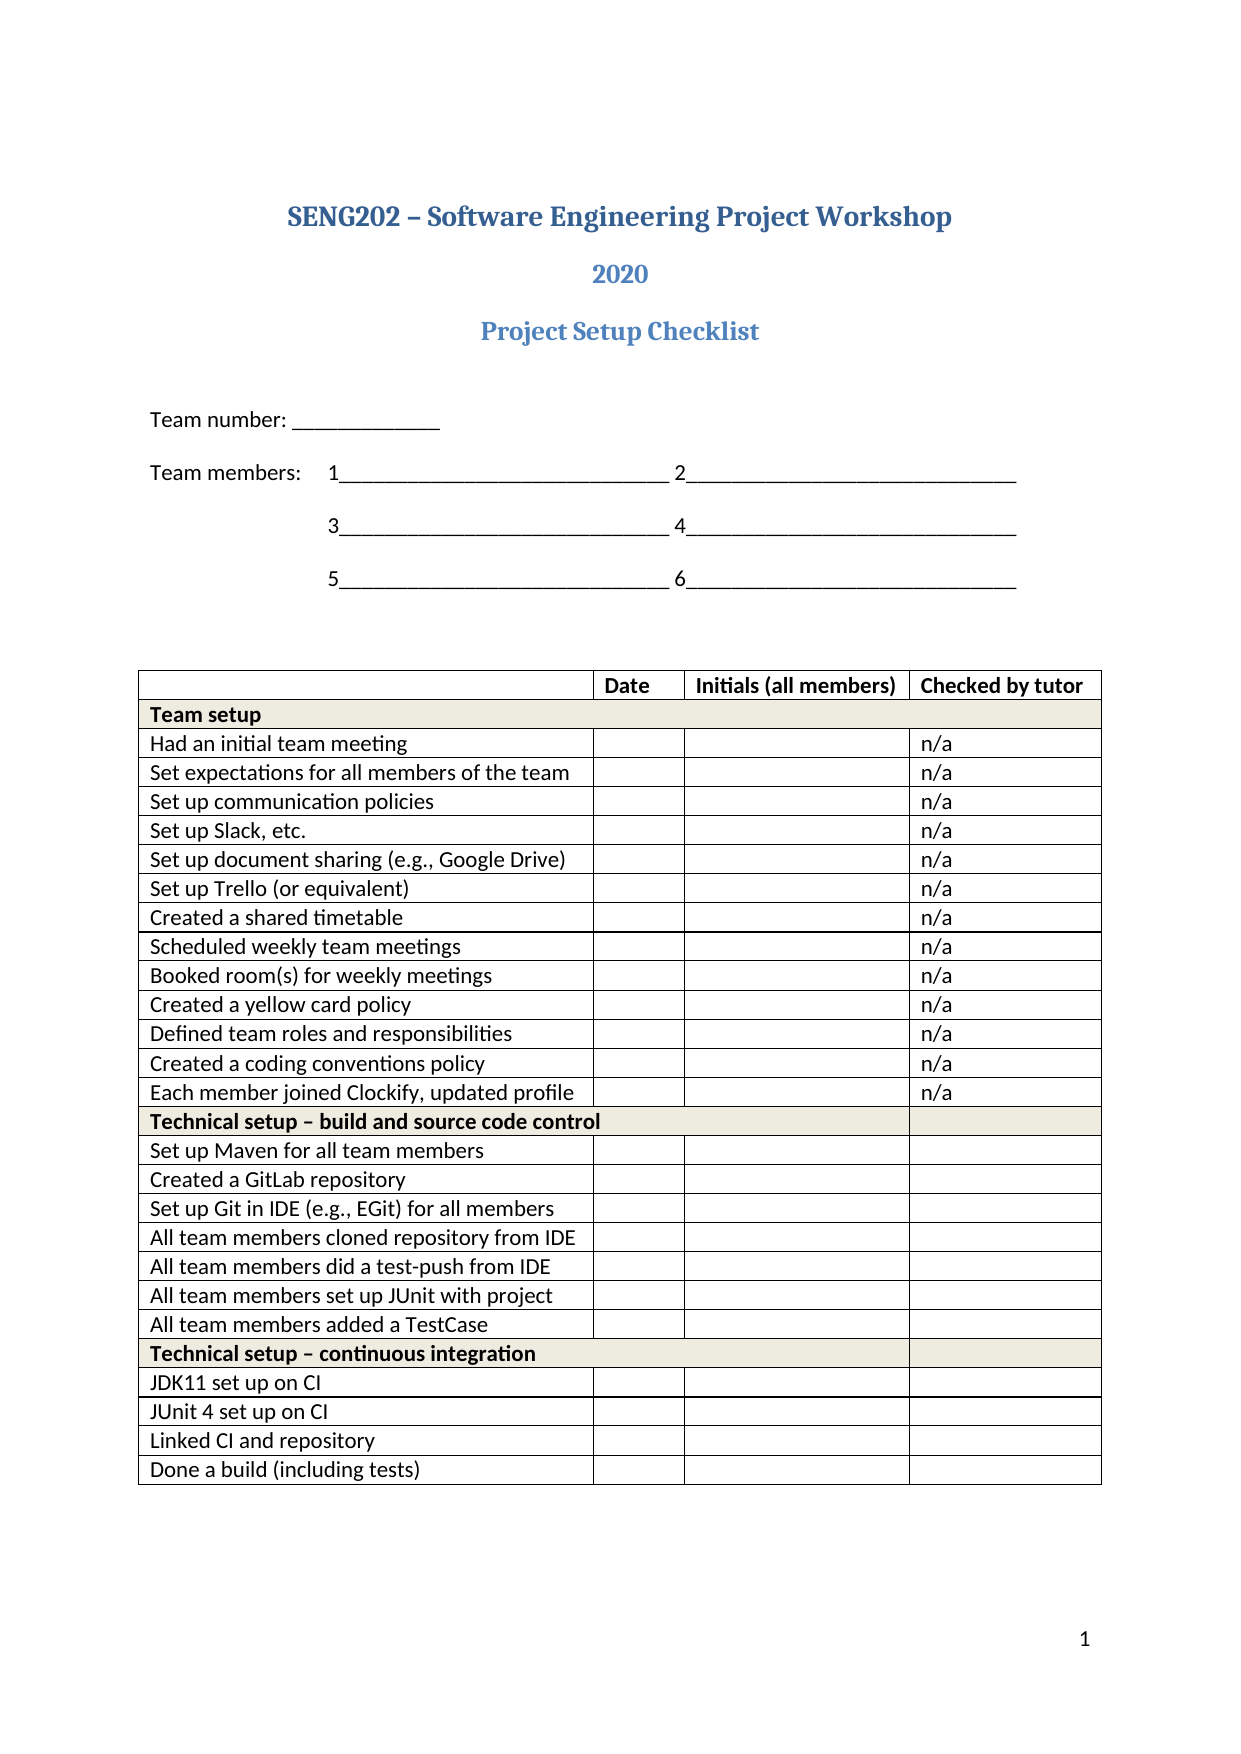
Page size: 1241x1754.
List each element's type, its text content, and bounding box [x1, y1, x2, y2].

table_cell [910, 1136, 1101, 1164]
table_cell [594, 845, 684, 873]
table_cell n/a [910, 729, 1101, 757]
table_cell Defined team roles and responsibilities [139, 1020, 593, 1048]
table_cell [685, 1165, 909, 1193]
text Team number: _____________ [150, 405, 1090, 433]
table_cell Set up Slack, etc. [139, 816, 593, 844]
table_cell [910, 1310, 1101, 1338]
table_header Initials (all members) [685, 671, 909, 699]
table_cell [685, 1020, 909, 1048]
table_cell n/a [910, 933, 1101, 960]
table_cell [594, 874, 684, 902]
table_cell [594, 933, 684, 960]
table_cell [685, 845, 909, 873]
table_cell [594, 1398, 684, 1425]
table_cell n/a [910, 991, 1101, 1018]
table_cell All team members cloned repository from IDE [139, 1223, 593, 1251]
table_cell Created a yellow card policy [139, 991, 593, 1018]
table_cell [685, 874, 909, 902]
table_cell [594, 1310, 684, 1338]
table_cell Set up Maven for all team members [139, 1136, 593, 1164]
table_cell Linked CI and repository [139, 1426, 593, 1454]
table_cell Scheduled weekly team meetings [139, 933, 593, 960]
table_cell Had an initial team meeting [139, 729, 593, 757]
table_cell [685, 1194, 909, 1222]
table_cell Created a GitLab repository [139, 1165, 593, 1193]
table_cell [910, 1339, 1101, 1367]
table_cell Booked room(s) for weekly meetings [139, 961, 593, 989]
table_cell All team members did a test-push from IDE [139, 1252, 593, 1280]
table_cell Created a coding conventions policy [139, 1049, 593, 1077]
text Team members: 1_____________________________ 2_____________________________ [150, 458, 1090, 486]
table_cell [685, 1049, 909, 1077]
table_cell [594, 1020, 684, 1048]
table_cell All team members set up JUnit with project [139, 1281, 593, 1309]
table_cell [910, 1223, 1101, 1251]
table_cell [594, 991, 684, 1018]
table_cell [594, 729, 684, 757]
table_cell [910, 1456, 1101, 1483]
table_cell [594, 1194, 684, 1222]
table_cell [685, 1398, 909, 1425]
table_cell [685, 1368, 909, 1396]
table_cell [594, 1136, 684, 1164]
table_cell [685, 961, 909, 989]
table_cell [685, 1223, 909, 1251]
text 5_____________________________ 6_____________________________ [150, 564, 1090, 592]
table_header [139, 671, 593, 699]
table_cell Technical setup – continuous integration [139, 1339, 909, 1367]
table_cell n/a [910, 961, 1101, 989]
table_cell [910, 1194, 1101, 1222]
table_cell Each member joined Clockify, updated profile [139, 1078, 593, 1106]
table_cell Set up document sharing (e.g., Google Drive) [139, 845, 593, 873]
table_cell Set up communication policies [139, 787, 593, 815]
table_cell [594, 903, 684, 931]
table_cell [910, 1165, 1101, 1193]
table_cell n/a [910, 787, 1101, 815]
table_cell Set expectations for all members of the team [139, 758, 593, 786]
table_cell [685, 729, 909, 757]
table_cell Set up Git in IDE (e.g., EGit) for all members [139, 1194, 593, 1222]
table_cell All team members added a TestCase [139, 1310, 593, 1338]
table_cell [594, 1426, 684, 1454]
table_cell [685, 1426, 909, 1454]
table_cell [594, 816, 684, 844]
table_cell [594, 1049, 684, 1077]
table_cell n/a [910, 845, 1101, 873]
table_cell Technical setup – build and source code control [139, 1107, 909, 1135]
table_cell [685, 816, 909, 844]
table_cell [594, 1223, 684, 1251]
subtitle Project Setup Checklist [150, 316, 1090, 347]
table_cell [594, 1456, 684, 1483]
table_cell [594, 1281, 684, 1309]
table_header Date [594, 671, 684, 699]
table_cell [685, 991, 909, 1018]
table_cell n/a [910, 874, 1101, 902]
subtitle 2020 [150, 259, 1090, 291]
table_cell [685, 1136, 909, 1164]
subtitle SENG202 – Software Engineering Project Workshop [150, 200, 1090, 233]
table_cell JDK11 set up on CI [139, 1368, 593, 1396]
table_cell [594, 787, 684, 815]
table_cell n/a [910, 1078, 1101, 1106]
table_cell [685, 787, 909, 815]
table_cell Created a shared timetable [139, 903, 593, 931]
table_cell [685, 1281, 909, 1309]
table_cell [910, 1252, 1101, 1280]
table_cell [685, 1456, 909, 1483]
table_cell [910, 1426, 1101, 1454]
text 3_____________________________ 4_____________________________ [150, 511, 1090, 539]
table_cell Done a build (including tests) [139, 1456, 593, 1483]
table_cell [685, 1252, 909, 1280]
table_cell [685, 1078, 909, 1106]
table_cell n/a [910, 1049, 1101, 1077]
table_cell n/a [910, 758, 1101, 786]
table_cell [910, 1107, 1101, 1135]
table_cell n/a [910, 903, 1101, 931]
table_cell [685, 933, 909, 960]
table_cell JUnit 4 set up on CI [139, 1398, 593, 1425]
table_header Checked by tutor [910, 671, 1101, 699]
table_cell [910, 1368, 1101, 1396]
table_cell [910, 1281, 1101, 1309]
table_cell [685, 903, 909, 931]
table_cell [594, 961, 684, 989]
table_cell n/a [910, 1020, 1101, 1048]
table_cell [594, 1165, 684, 1193]
table_cell [685, 758, 909, 786]
table_cell [594, 1368, 684, 1396]
table_cell [594, 1252, 684, 1280]
table_cell [594, 1078, 684, 1106]
table_cell n/a [910, 816, 1101, 844]
table_cell Set up Trello (or equivalent) [139, 874, 593, 902]
table_cell [594, 758, 684, 786]
table_cell Team setup [139, 700, 1101, 728]
table_cell [685, 1310, 909, 1338]
table_cell [910, 1398, 1101, 1425]
